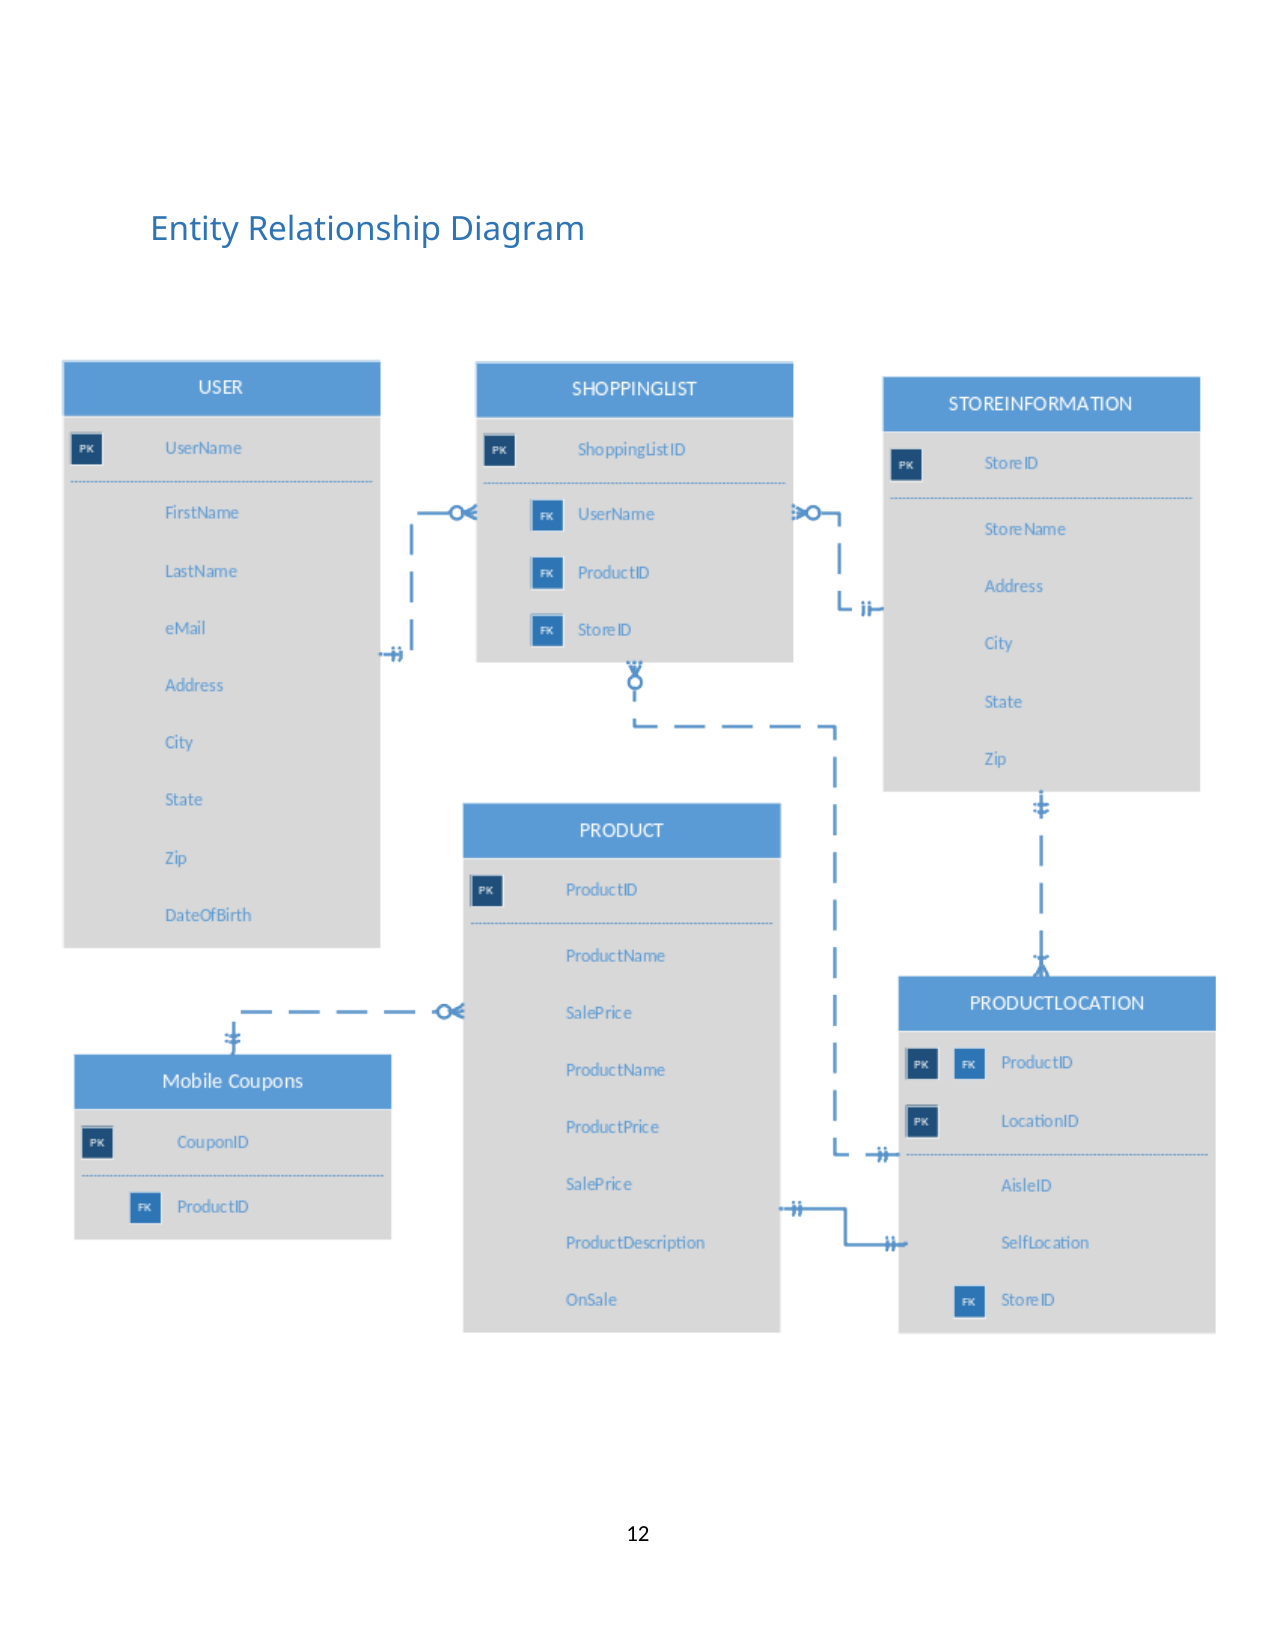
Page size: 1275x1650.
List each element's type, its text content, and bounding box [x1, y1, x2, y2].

subtitle Entity Relationship Diagram [150, 205, 1125, 251]
